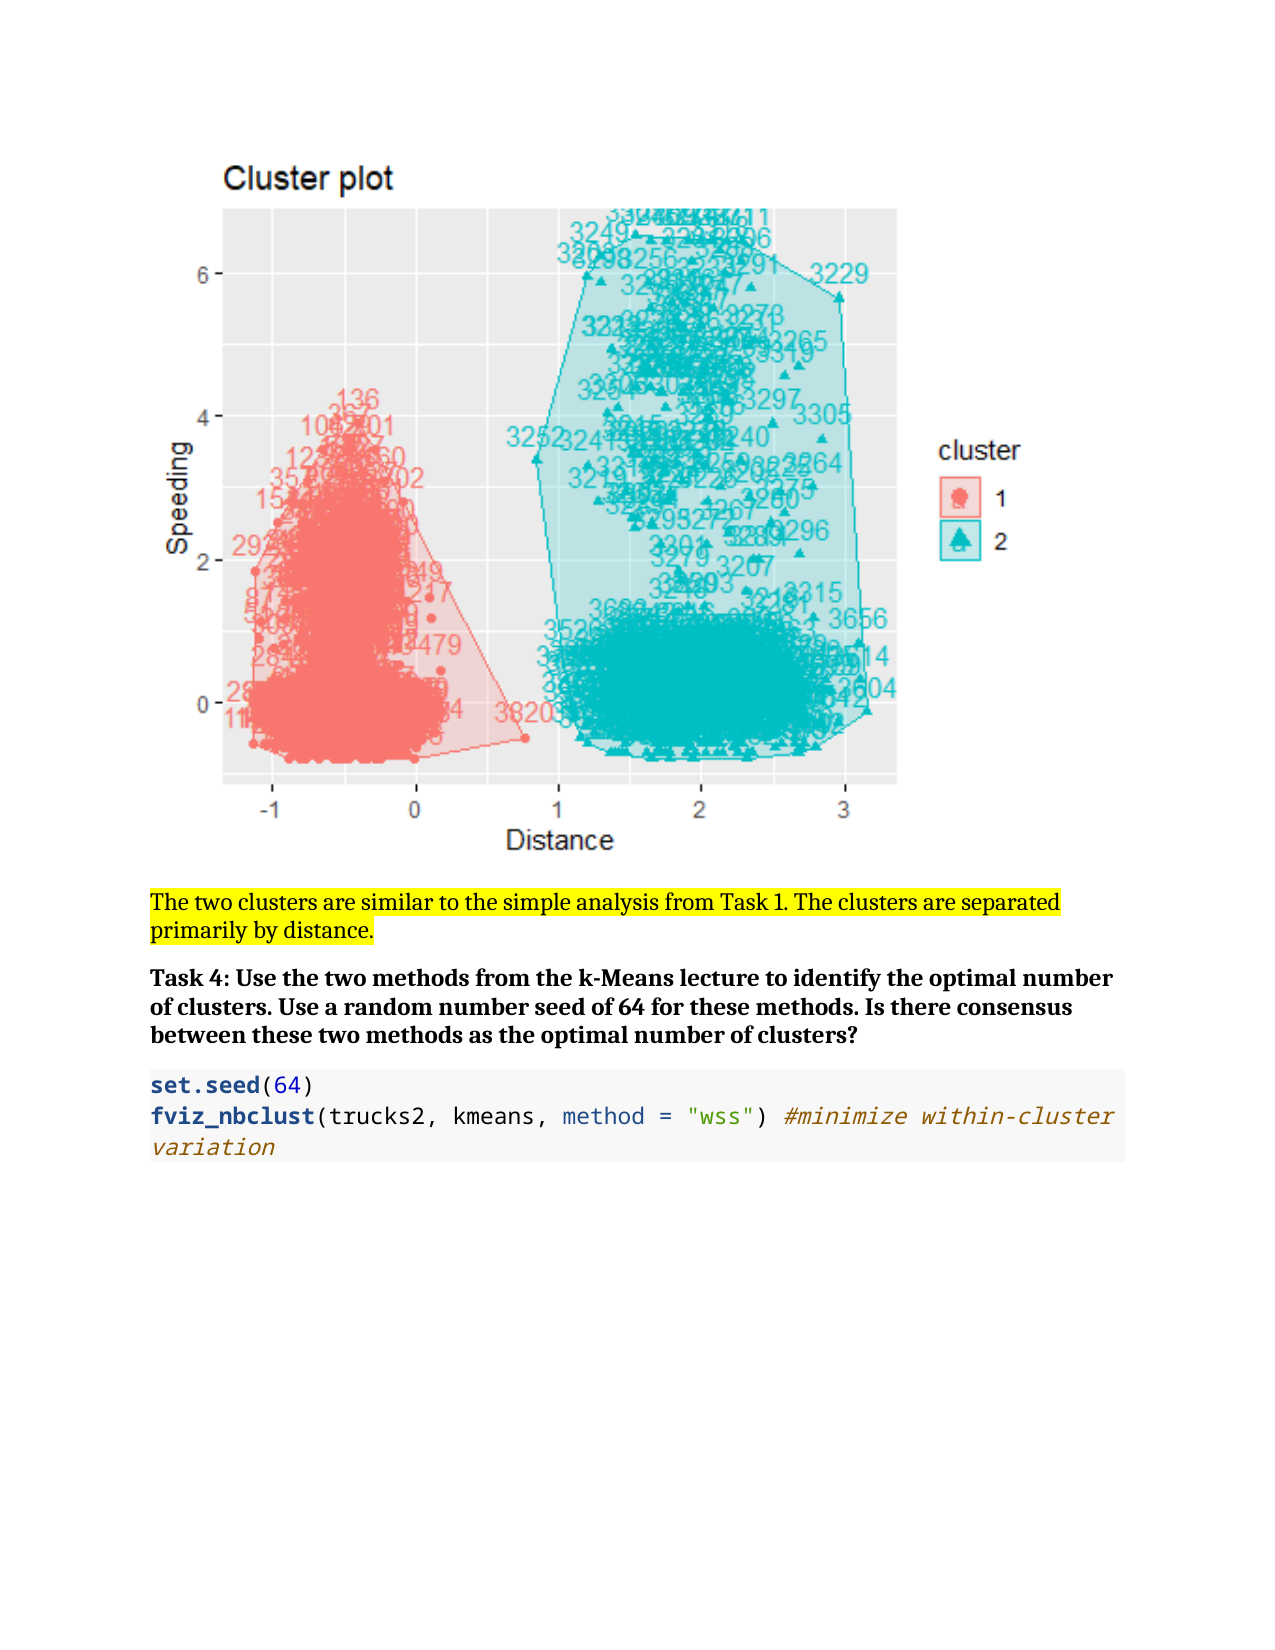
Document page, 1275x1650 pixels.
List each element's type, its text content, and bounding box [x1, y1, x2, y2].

text set.seed(64) fviz_nbclust(trucks2, kmeans, method = "wss") #minimize within-cluster variation [274, 1069, 1125, 1162]
text The two clusters are similar to the simple analysis from Task 1. The clusters are separated primarily by distance. [150, 887, 1125, 945]
text Task 4: Use the two methods from the k-Means lecture to identify the optimal number of clusters. Use a random number seed of 64 for these methods. Is there consensus between these two methods as the optimal number of clusters? [150, 964, 1125, 1050]
picture [150, 150, 1049, 869]
